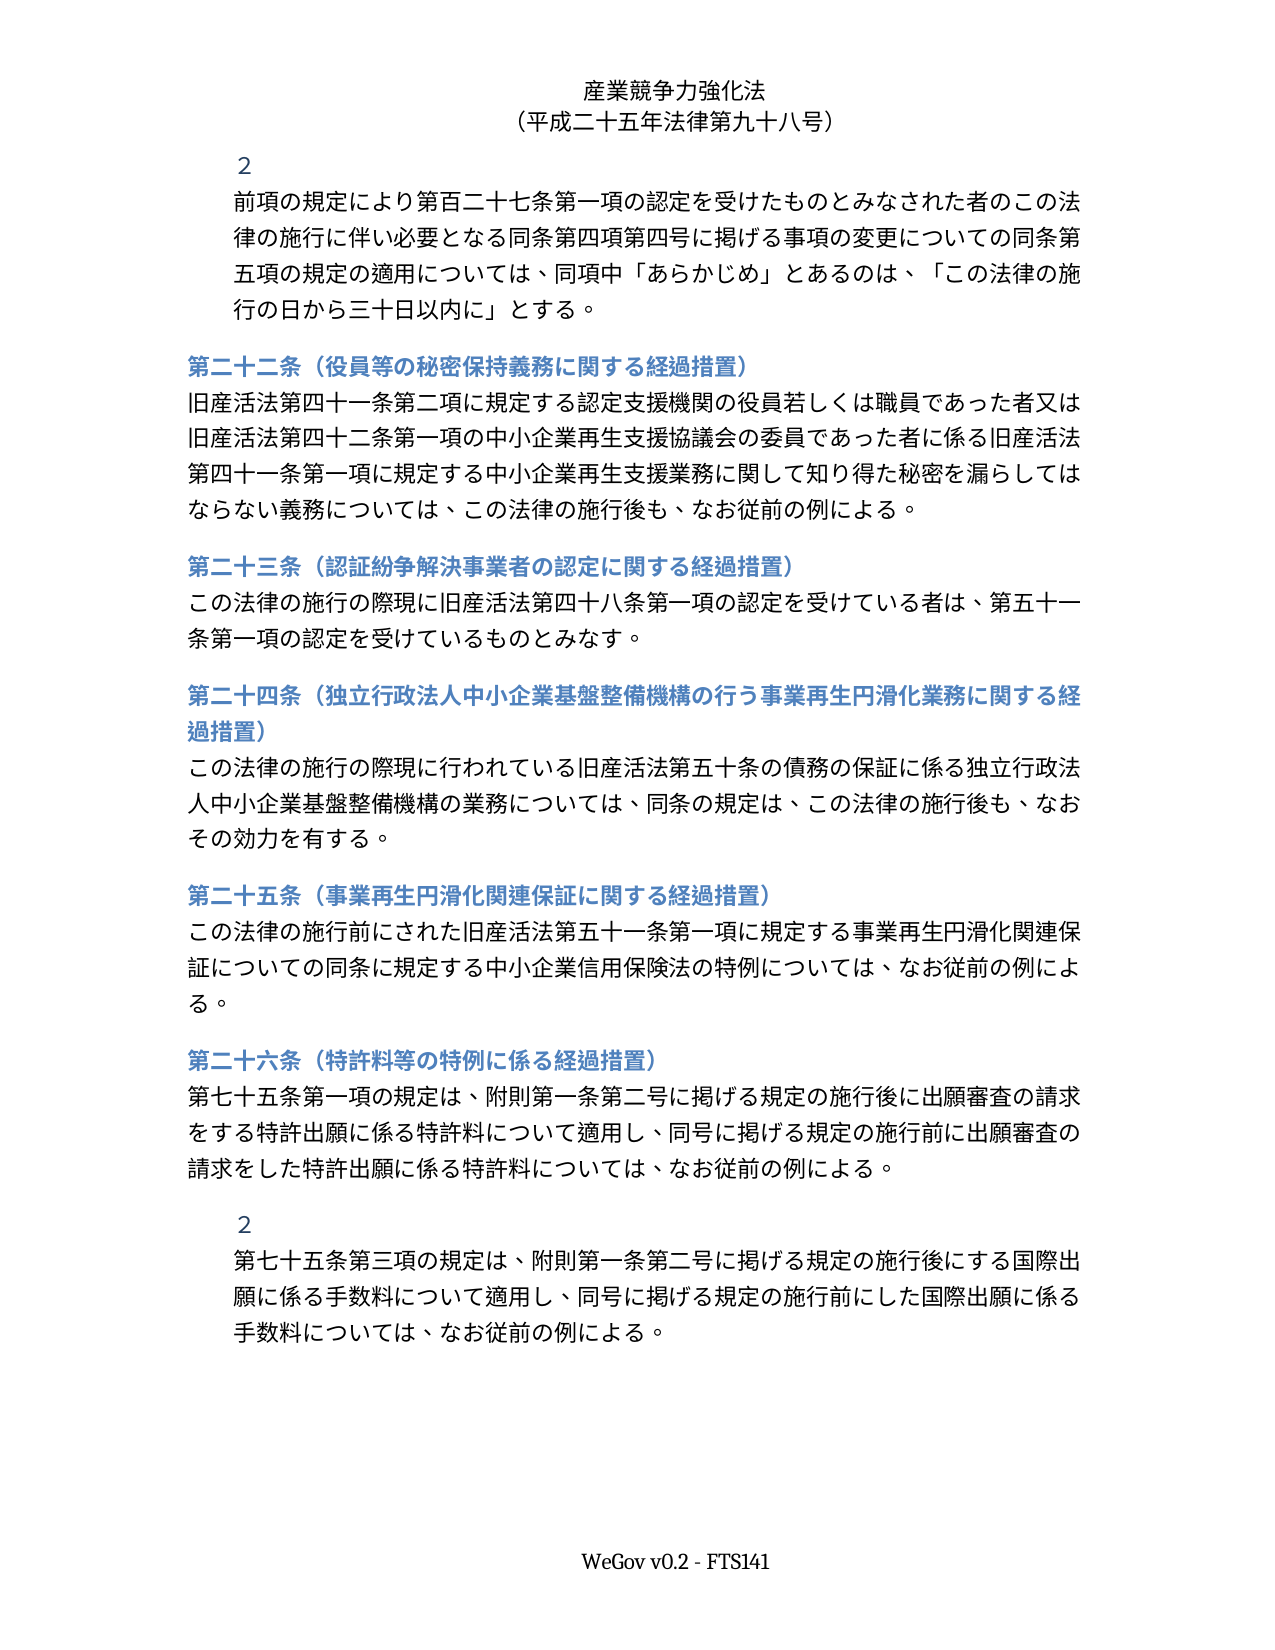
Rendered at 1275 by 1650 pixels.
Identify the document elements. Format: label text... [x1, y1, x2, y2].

text この法律の施行の際現に旧産活法第四十八条第一項の認定を受けている者は、第五十一条第一項の認定を受けているものとみなす。 [187, 587, 1087, 654]
subtitle 第二十二条（役員等の秘密保持義務に関する経過措置） [187, 351, 1087, 382]
text この法律の施行の際現に行われている旧産活法第五十条の債務の保証に係る独立行政法人中小企業基盤整備機構の業務については、同条の規定は、この法律の施行後も、なおその効力を有する。 [187, 752, 1087, 855]
subtitle 第二十五条（事業再生円滑化関連保証に関する経過措置） [187, 880, 1087, 911]
text 第七十五条第一項の規定は、附則第一条第二号に掲げる規定の施行後に出願審査の請求をする特許出願に係る特許料について適用し、同号に掲げる規定の施行前に出願審査の請求をした特許出願に係る特許料については、なお従前の例による。 [187, 1081, 1087, 1184]
subtitle 第二十六条（特許料等の特例に係る経過措置） [187, 1045, 1087, 1076]
subtitle ２ [233, 1209, 1087, 1241]
text 前項の規定により第百二十七条第一項の認定を受けたものとみなされた者のこの法律の施行に伴い必要となる同条第四項第四号に掲げる事項の変更についての同条第五項の規定の適用については、同項中「あらかじめ」とあるのは、「この法律の施行の日から三十日以内に」とする。 [233, 186, 1087, 325]
text この法律の施行前にされた旧産活法第五十一条第一項に規定する事業再生円滑化関連保証についての同条に規定する中小企業信用保険法の特例については、なお従前の例による。 [187, 916, 1087, 1019]
text 旧産活法第四十一条第二項に規定する認定支援機関の役員若しくは職員であった者又は旧産活法第四十二条第一項の中小企業再生支援協議会の委員であった者に係る旧産活法第四十一条第一項に規定する中小企業再生支援業務に関して知り得た秘密を漏らしてはならない義務については、この法律の施行後も、なお従前の例による。 [187, 386, 1087, 526]
text 第七十五条第三項の規定は、附則第一条第二号に掲げる規定の施行後にする国際出願に係る手数料について適用し、同号に掲げる規定の施行前にした国際出願に係る手数料については、なお従前の例による。 [233, 1245, 1087, 1348]
subtitle ２ [233, 150, 1087, 181]
subtitle 第二十三条（認証紛争解決事業者の認定に関する経過措置） [187, 551, 1087, 582]
subtitle 第二十四条（独立行政法人中小企業基盤整備機構の行う事業再生円滑化業務に関する経過措置） [187, 680, 1087, 747]
